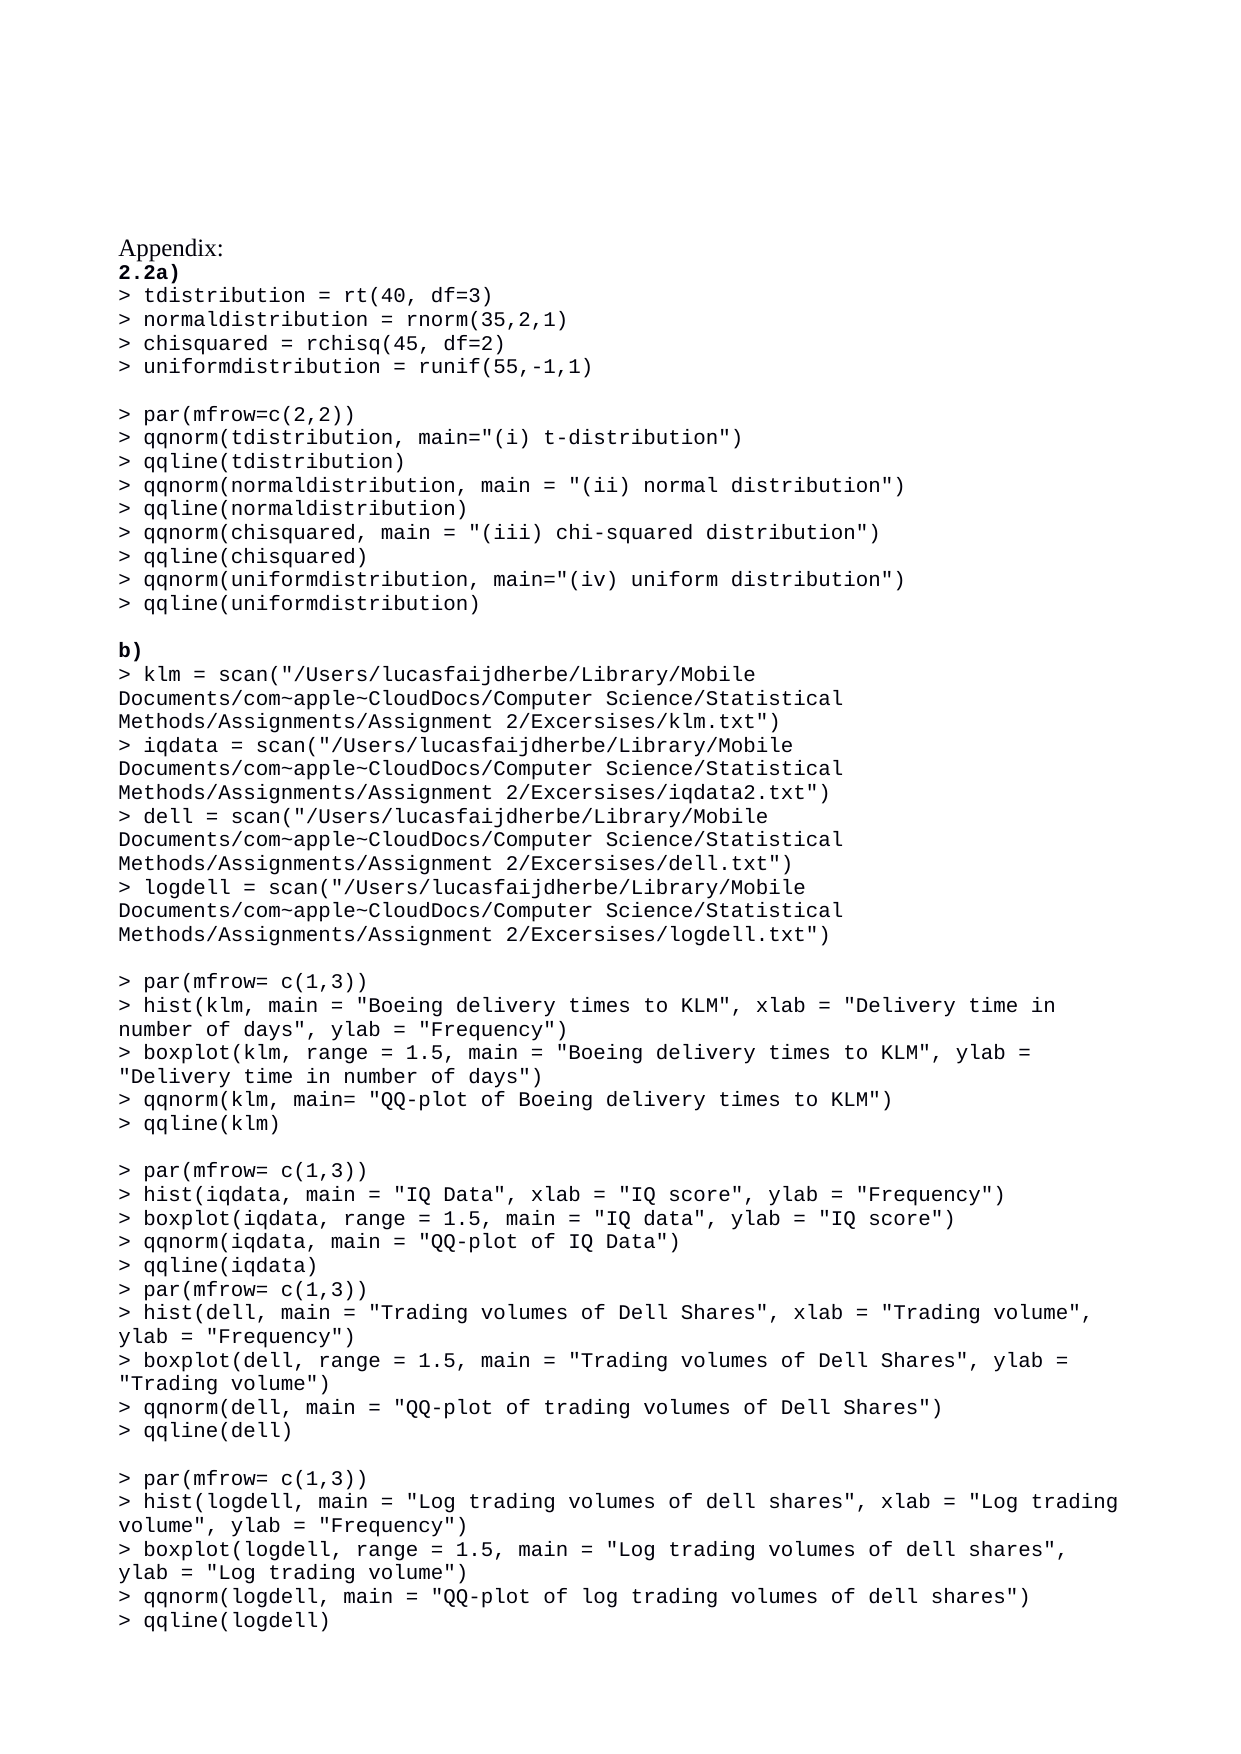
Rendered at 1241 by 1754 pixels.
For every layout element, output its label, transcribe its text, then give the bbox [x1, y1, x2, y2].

text > qqline(dell) [118, 1421, 1122, 1444]
text > qqnorm(logdell, main = "QQ-plot of log trading volumes of dell shares") [118, 1586, 1122, 1610]
text b) [118, 640, 1122, 664]
text > qqline(chisquared) [118, 546, 1122, 569]
text > qqnorm(normaldistribution, main = "(ii) normal distribution") [118, 475, 1122, 498]
text > hist(logdell, main = "Log trading volumes of dell shares", xlab = "Log trading volume", ylab = "Frequency") [118, 1491, 1122, 1539]
text > qqnorm(klm, main= "QQ-plot of Boeing delivery times to KLM") [118, 1089, 1122, 1113]
text > boxplot(logdell, range = 1.5, main = "Log trading volumes of dell shares", ylab = "Log trading volume") [118, 1539, 1122, 1586]
text > par(mfrow= c(1,3)) [118, 971, 1122, 995]
text > qqnorm(iqdata, main = "QQ-plot of IQ Data") [118, 1231, 1122, 1255]
text > qqnorm(uniformdistribution, main="(iv) uniform distribution") [118, 569, 1122, 593]
text > qqline(logdell) [118, 1610, 1122, 1633]
text > par(mfrow=c(2,2)) [118, 404, 1122, 427]
text > qqline(normaldistribution) [118, 498, 1122, 522]
text > boxplot(klm, range = 1.5, main = "Boeing delivery times to KLM", ylab = "Delivery time in number of days") [118, 1042, 1122, 1089]
text Appendix: [118, 233, 1122, 262]
text > hist(klm, main = "Boeing delivery times to KLM", xlab = "Delivery time in number of days", ylab = "Frequency") [118, 995, 1122, 1042]
text > tdistribution = rt(40, df=3) [118, 286, 1122, 309]
text > uniformdistribution = runif(55,-1,1) [118, 356, 1122, 380]
text > qqline(tdistribution) [118, 451, 1122, 475]
text > par(mfrow= c(1,3)) [118, 1279, 1122, 1302]
text > dell = scan("/Users/lucasfaijdherbe/Library/Mobile Documents/com~apple~CloudDocs/Computer Science/Statistical Methods/Assignments/Assignment 2/Excersises/dell.txt") [118, 806, 1122, 877]
text > logdell = scan("/Users/lucasfaijdherbe/Library/Mobile Documents/com~apple~CloudDocs/Computer Science/Statistical Methods/Assignments/Assignment 2/Excersises/logdell.txt") [118, 877, 1122, 948]
text 2.2a) [118, 262, 1122, 286]
text > qqline(klm) [118, 1113, 1122, 1137]
text > par(mfrow= c(1,3)) [118, 1160, 1122, 1184]
text > iqdata = scan("/Users/lucasfaijdherbe/Library/Mobile Documents/com~apple~CloudDocs/Computer Science/Statistical Methods/Assignments/Assignment 2/Excersises/iqdata2.txt") [118, 735, 1122, 806]
text > boxplot(dell, range = 1.5, main = "Trading volumes of Dell Shares", ylab = "Trading volume") [118, 1349, 1122, 1397]
text > qqnorm(tdistribution, main="(i) t-distribution") [118, 427, 1122, 451]
text > hist(dell, main = "Trading volumes of Dell Shares", xlab = "Trading volume", ylab = "Frequency") [118, 1302, 1122, 1349]
text > boxplot(iqdata, range = 1.5, main = "IQ data", ylab = "IQ score") [118, 1208, 1122, 1231]
text > qqnorm(chisquared, main = "(iii) chi-squared distribution") [118, 522, 1122, 546]
text > qqnorm(dell, main = "QQ-plot of trading volumes of Dell Shares") [118, 1397, 1122, 1421]
text > par(mfrow= c(1,3)) [118, 1468, 1122, 1491]
text > hist(iqdata, main = "IQ Data", xlab = "IQ score", ylab = "Frequency") [118, 1184, 1122, 1208]
text > chisquared = rchisq(45, df=2) [118, 333, 1122, 356]
text > qqline(uniformdistribution) [118, 593, 1122, 617]
text > normaldistribution = rnorm(35,2,1) [118, 309, 1122, 333]
text > klm = scan("/Users/lucasfaijdherbe/Library/Mobile Documents/com~apple~CloudDocs/Computer Science/Statistical Methods/Assignments/Assignment 2/Excersises/klm.txt") [118, 664, 1122, 735]
text > qqline(iqdata) [118, 1255, 1122, 1279]
